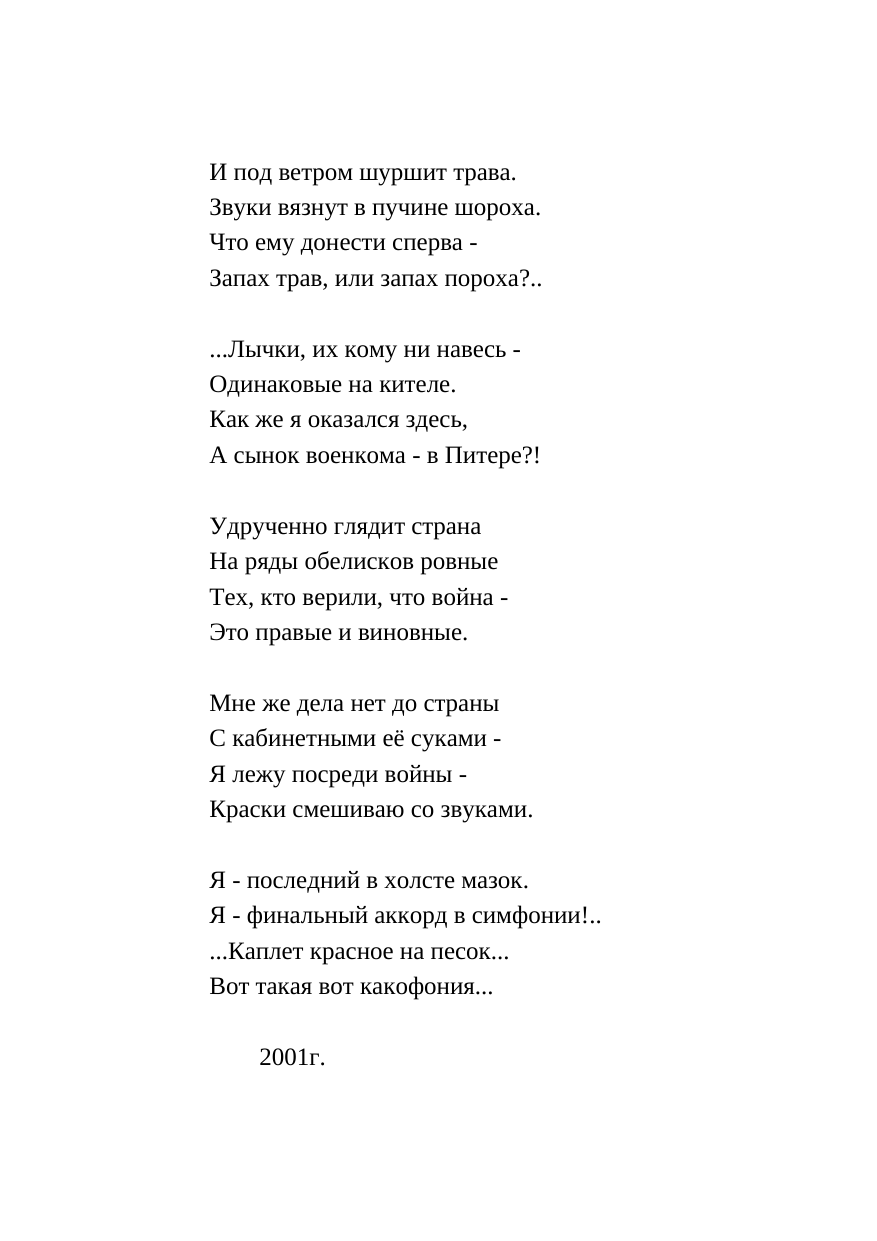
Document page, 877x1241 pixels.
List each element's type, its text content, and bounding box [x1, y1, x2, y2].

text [209, 150, 727, 504]
text Удрученно глядит страна На ряды обелисков ровные Тех, кто верили, что война - Это правые и виновные. Мне же дела нет до страны С кабинетными её суками - Я лежу посреди войны - Краски смешиваю со звуками. Я - последний в холсте мазок. Я - финальный аккорд в симфонии!.. ...Каплет красное на песок... Вот такая вот какофония... 2001г. [209, 504, 727, 1071]
